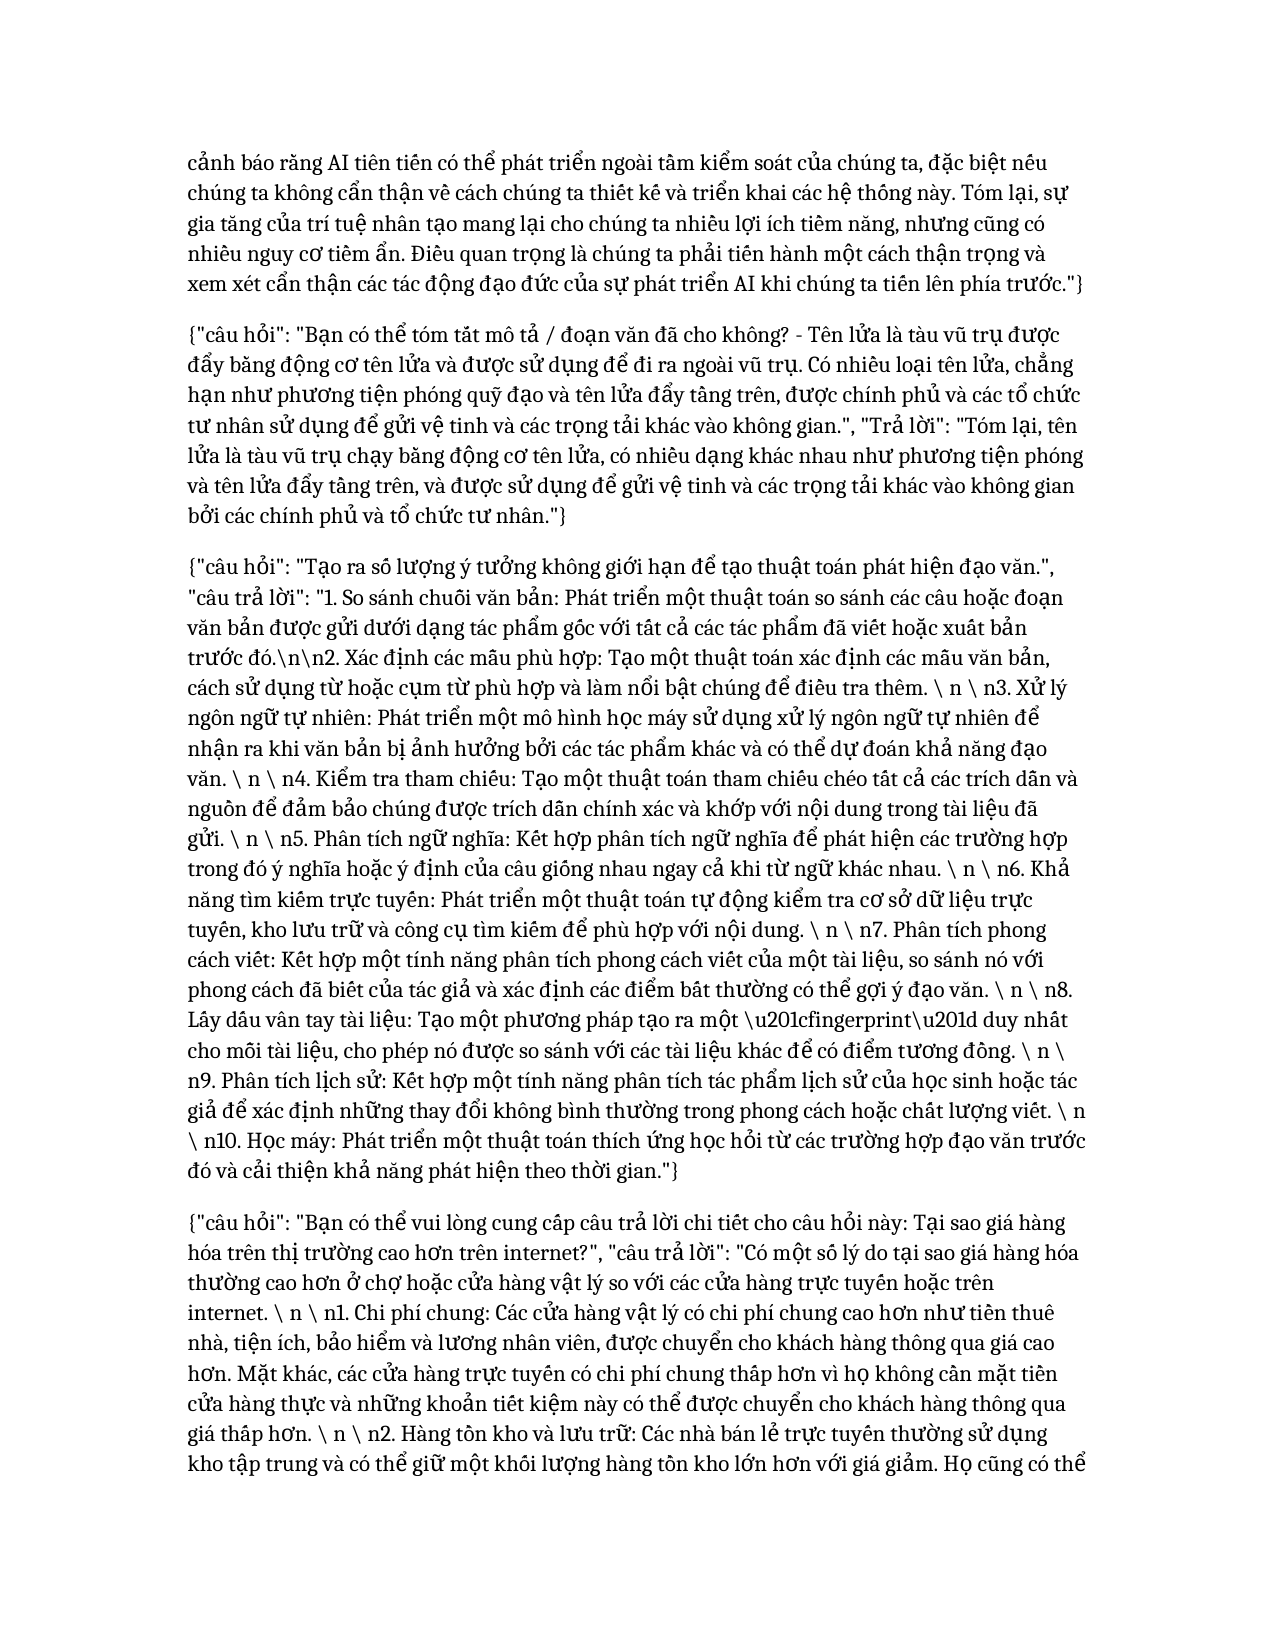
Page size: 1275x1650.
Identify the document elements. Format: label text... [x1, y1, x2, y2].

text {"câu hỏi": "Bạn có thể tóm tắt mô tả / đoạn văn đã cho không? - Tên lửa là tàu vũ trụ được đẩy bằng động cơ tên lửa và được sử dụng để đi ra ngoài vũ trụ. Có nhiều loại tên lửa, chẳng hạn như phương tiện phóng quỹ đạo và tên lửa đẩy tầng trên, được chính phủ và các tổ chức tư nhân sử dụng để gửi vệ tinh và các trọng tải khác vào không gian.", "Trả lời": "Tóm lại, tên lửa là tàu vũ trụ chạy bằng động cơ tên lửa, có nhiều dạng khác nhau như phương tiện phóng và tên lửa đẩy tầng trên, và được sử dụng để gửi vệ tinh và các trọng tải khác vào không gian bởi các chính phủ và tổ chức tư nhân."} [187, 322, 1087, 529]
text {"câu hỏi": "Tạo ra số lượng ý tưởng không giới hạn để tạo thuật toán phát hiện đạo văn.", "câu trả lời": "1. So sánh chuỗi văn bản: Phát triển một thuật toán so sánh các câu hoặc đoạn văn bản được gửi dưới dạng tác phẩm gốc với tất cả các tác phẩm đã viết hoặc xuất bản trước đó.\n\n2. Xác định các mẫu phù hợp: Tạo một thuật toán xác định các mẫu văn bản, cách sử dụng từ hoặc cụm từ phù hợp và làm nổi bật chúng để điều tra thêm. \ n \ n3. Xử lý ngôn ngữ tự nhiên: Phát triển một mô hình học máy sử dụng xử lý ngôn ngữ tự nhiên để nhận ra khi văn bản bị ảnh hưởng bởi các tác phẩm khác và có thể dự đoán khả năng đạo văn. \ n \ n4. Kiểm tra tham chiếu: Tạo một thuật toán tham chiếu chéo tất cả các trích dẫn và nguồn để đảm bảo chúng được trích dẫn chính xác và khớp với nội dung trong tài liệu đã gửi. \ n \ n5. Phân tích ngữ nghĩa: Kết hợp phân tích ngữ nghĩa để phát hiện các trường hợp trong đó ý nghĩa hoặc ý định của câu giống nhau ngay cả khi từ ngữ khác nhau. \ n \ n6. Khả năng tìm kiếm trực tuyến: Phát triển một thuật toán tự động kiểm tra cơ sở dữ liệu trực tuyến, kho lưu trữ và công cụ tìm kiếm để phù hợp với nội dung. \ n \ n7. Phân tích phong cách viết: Kết hợp một tính năng phân tích phong cách viết của một tài liệu, so sánh nó với phong cách đã biết của tác giả và xác định các điểm bất thường có thể gợi ý đạo văn. \ n \ n8. Lấy dấu vân tay tài liệu: Tạo một phương pháp tạo ra một \u201cfingerprint\u201d duy nhất cho mỗi tài liệu, cho phép nó được so sánh với các tài liệu khác để có điểm tương đồng. \ n \ n9. Phân tích lịch sử: Kết hợp một tính năng phân tích tác phẩm lịch sử của học sinh hoặc tác giả để xác định những thay đổi không bình thường trong phong cách hoặc chất lượng viết. \ n \ n10. Học máy: Phát triển một thuật toán thích ứng học hỏi từ các trường hợp đạo văn trước đó và cải thiện khả năng phát hiện theo thời gian."} [187, 554, 1087, 1185]
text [187, 1209, 1087, 1477]
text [187, 150, 1087, 297]
